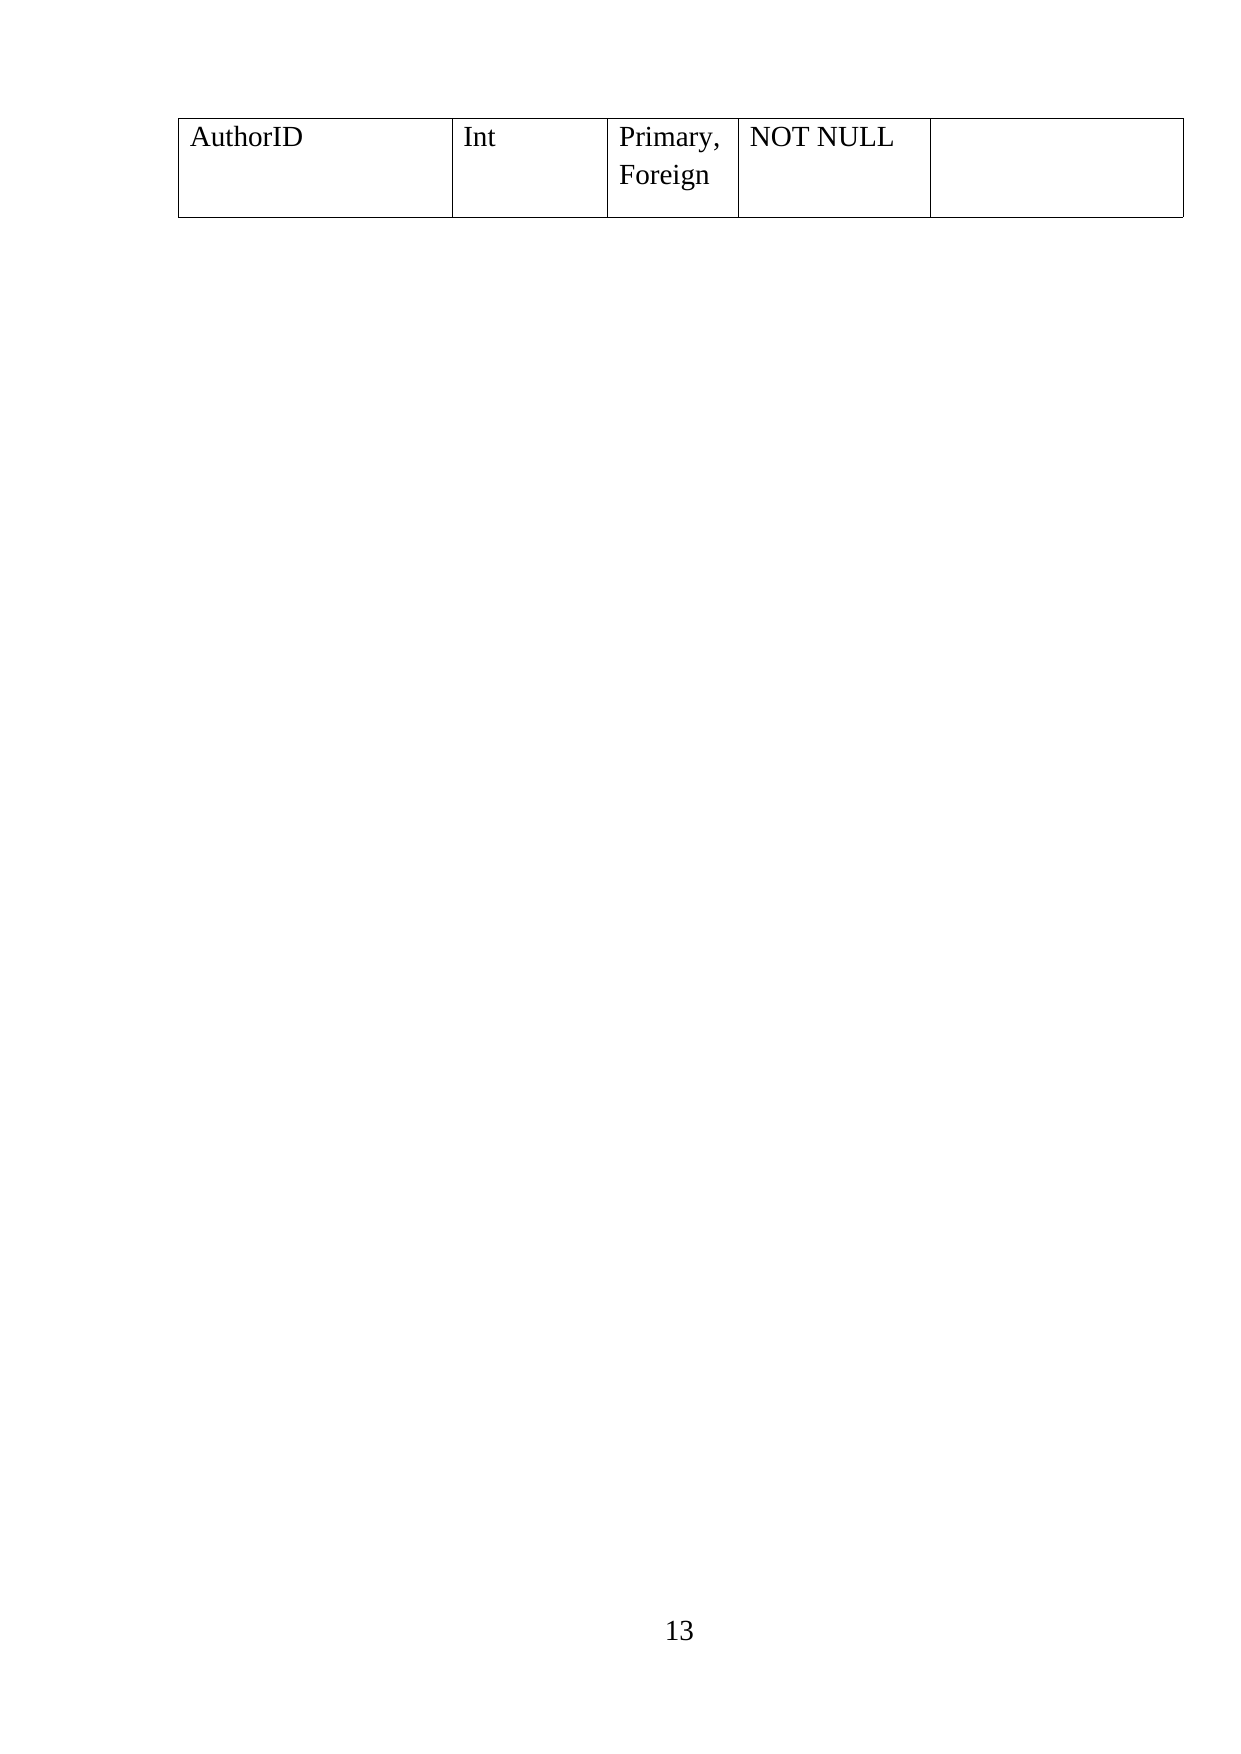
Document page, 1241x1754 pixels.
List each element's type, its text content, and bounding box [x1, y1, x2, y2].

table_cell NOT NULL [739, 119, 930, 217]
table_cell Primary, Foreign [608, 119, 738, 217]
table_cell AuthorID [179, 119, 452, 217]
table_cell [931, 119, 1183, 217]
table_cell Int [453, 119, 607, 217]
